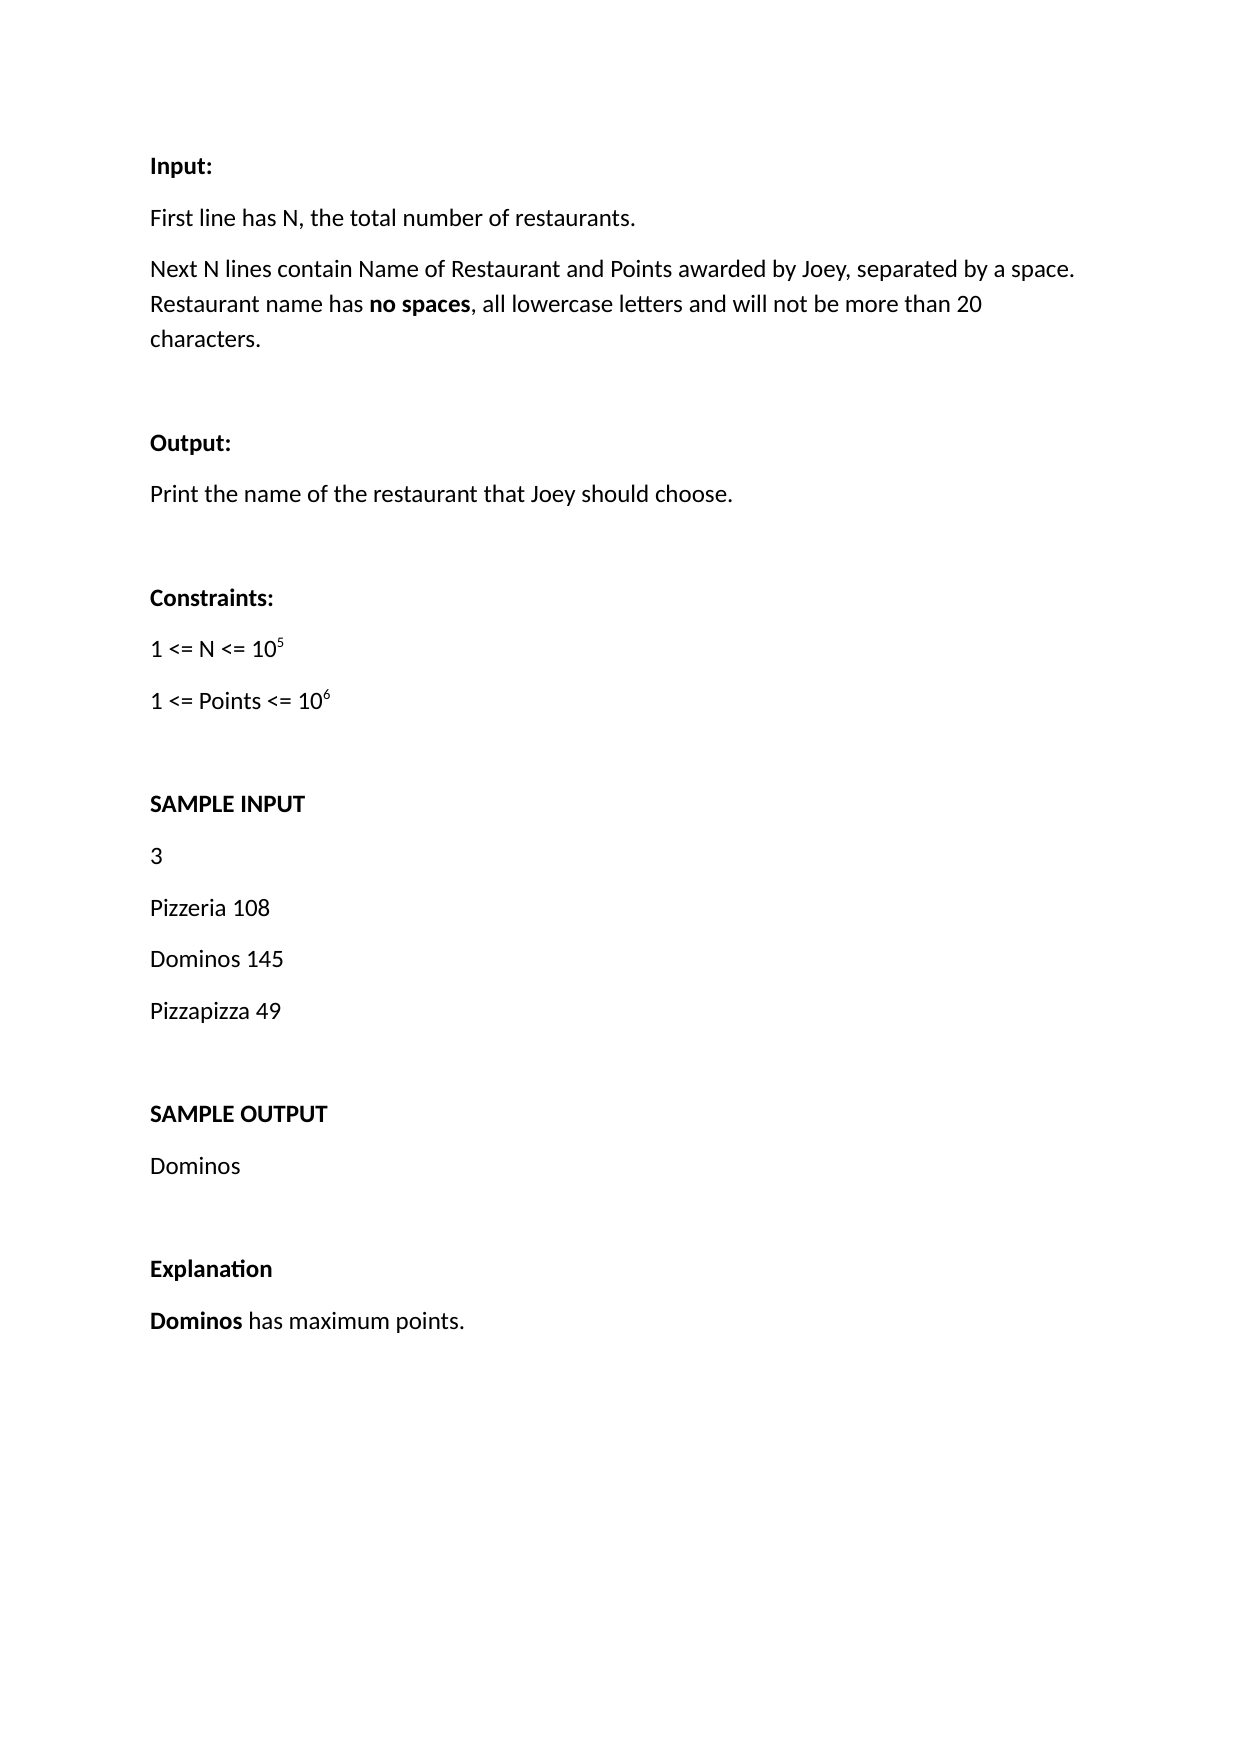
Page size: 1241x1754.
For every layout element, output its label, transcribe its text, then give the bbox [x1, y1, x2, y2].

text Pizzapizza 49 [150, 995, 1090, 1026]
text Output: [150, 427, 1090, 457]
text 3 [150, 840, 1090, 871]
text Explanation [150, 1253, 1090, 1284]
text Next N lines contain Name of Restaurant and Points awarded by Joey, separated by a space. Restaurant name has no spaces, all lowercase letters and will not be more than 20 characters. [150, 253, 1090, 354]
text Pizzeria 108 [150, 892, 1090, 922]
text 1 <= N <= 105 [150, 633, 1090, 664]
text Constraints: [150, 582, 1090, 612]
text Print the name of the restaurant that Joey should choose. [150, 478, 1090, 509]
text Dominos has maximum points. [150, 1305, 1090, 1336]
text Input: [150, 150, 1090, 181]
text Dominos 145 [150, 943, 1090, 974]
text 1 <= Points <= 106 [150, 685, 1090, 716]
text SAMPLE OUTPUT [150, 1098, 1090, 1129]
text Dominos [150, 1150, 1090, 1181]
text First line has N, the total number of restaurants. [150, 202, 1090, 232]
text SAMPLE INPUT [150, 788, 1090, 819]
